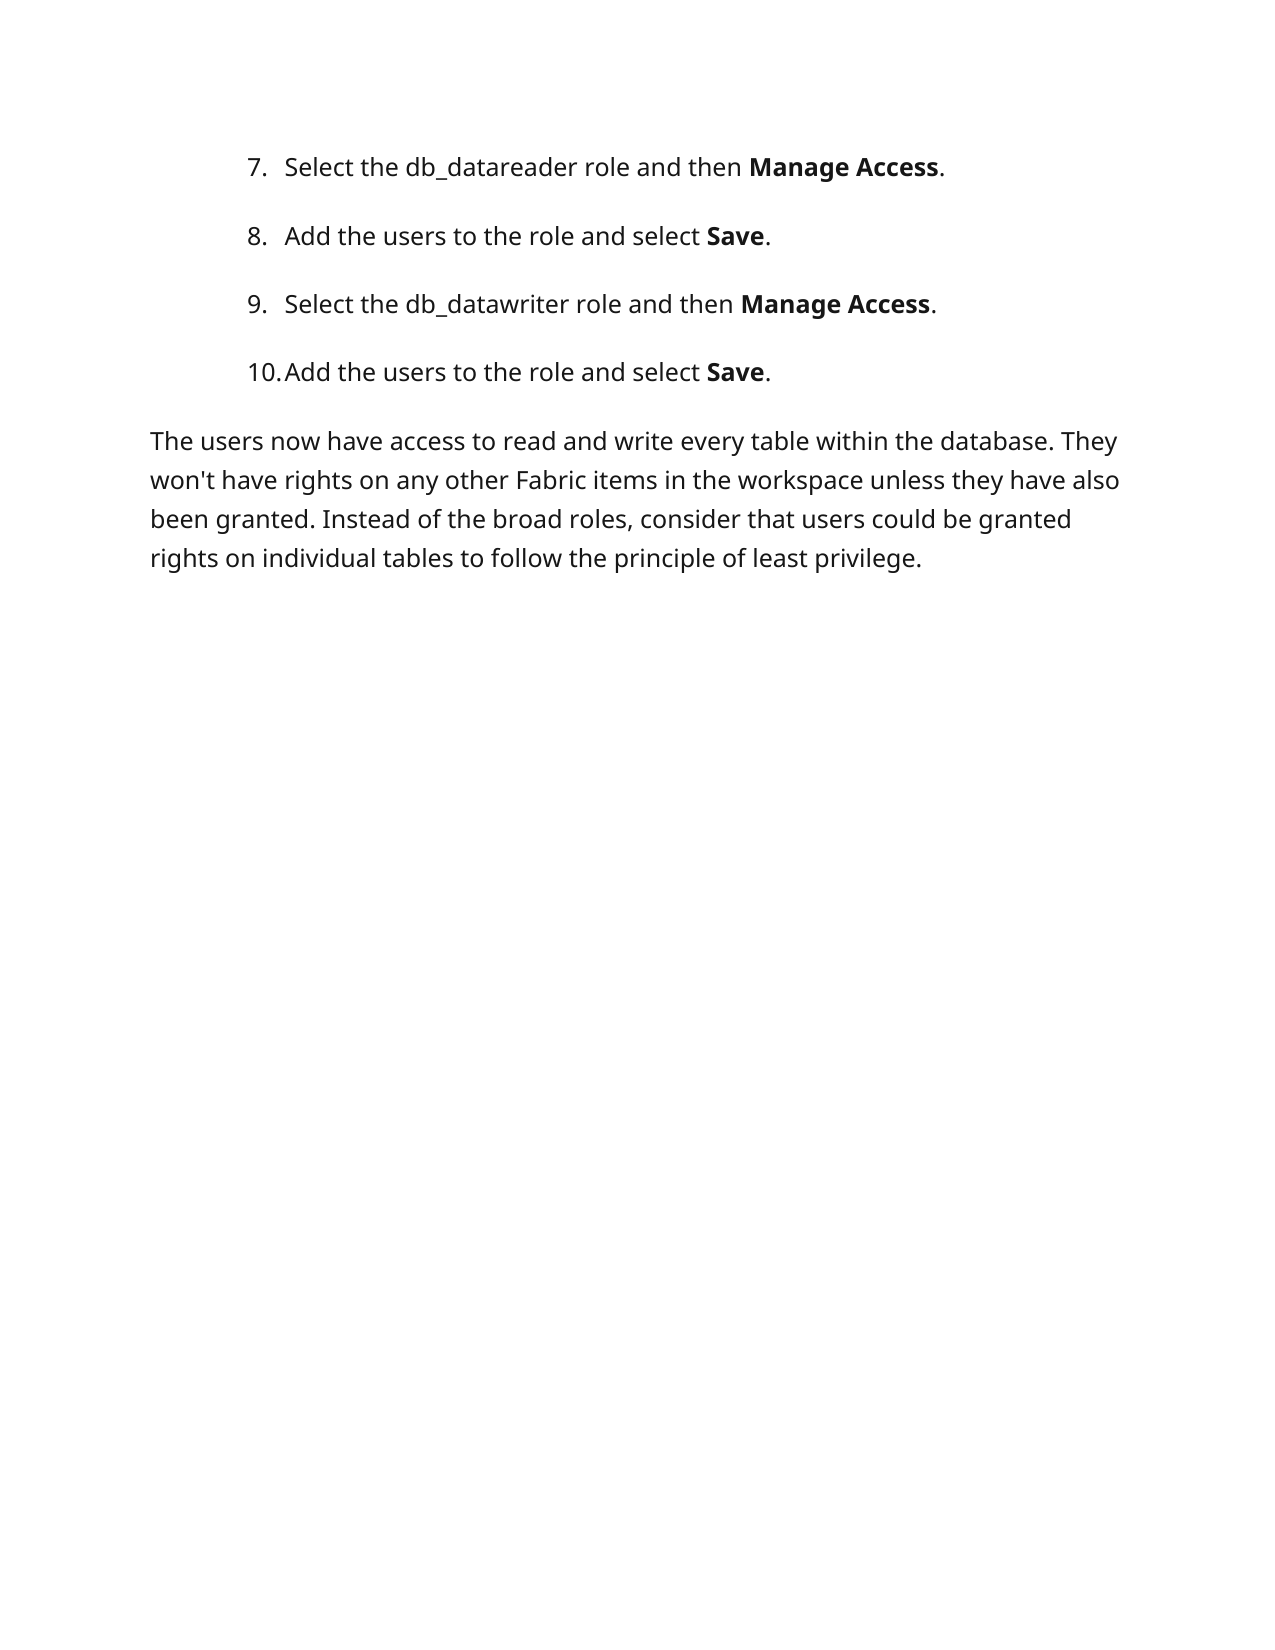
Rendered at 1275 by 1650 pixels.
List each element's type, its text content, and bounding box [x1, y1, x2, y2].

list Select the db_datawriter role and then Manage Access. [247, 287, 1125, 321]
list Add the users to the role and select Save. [247, 218, 1125, 252]
list Add the users to the role and select Save. [247, 355, 1125, 389]
text The users now have access to read and write every table within the database. They won't have rights on any other Fabric items in the workspace unless they have also been granted. Instead of the broad roles, consider that users could be granted rights on individual tables to follow the principle of least privilege. [150, 423, 1125, 575]
list Select the db_datareader role and then Manage Access. [247, 150, 1125, 184]
